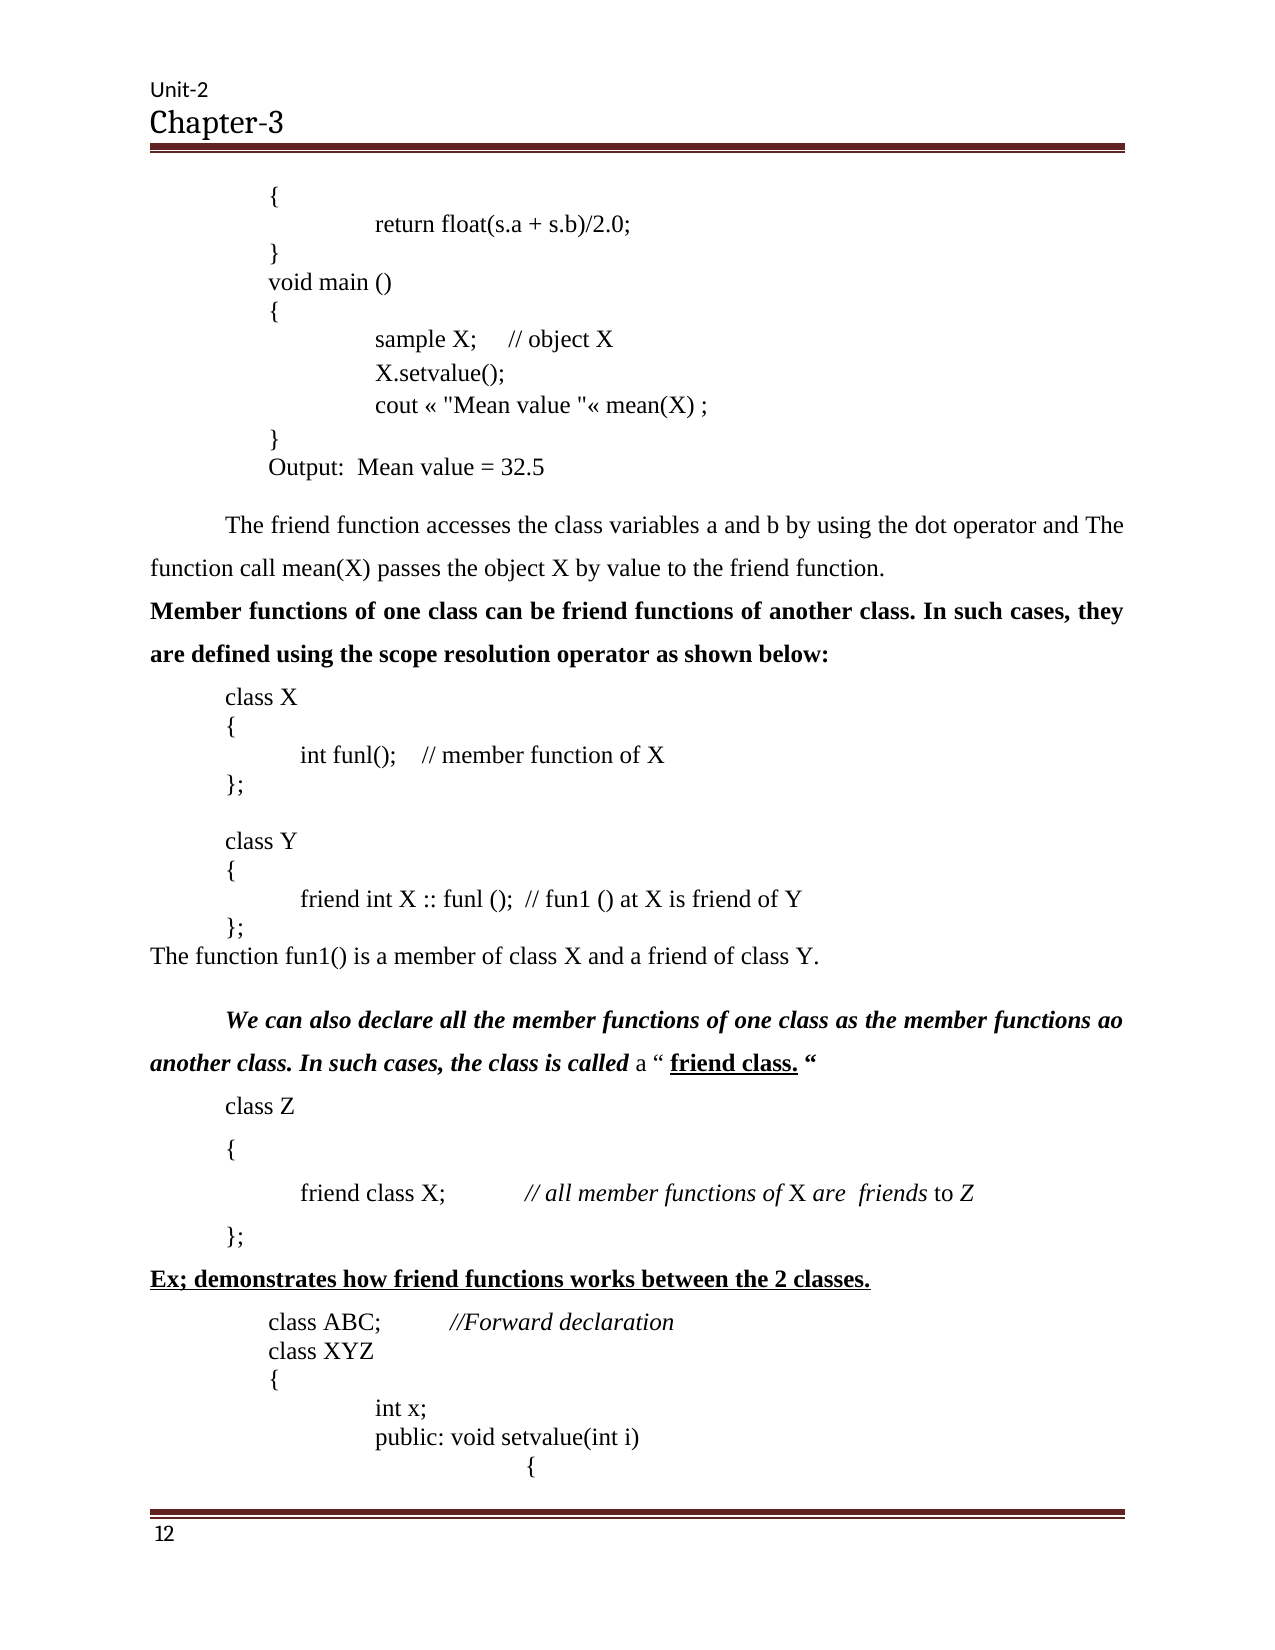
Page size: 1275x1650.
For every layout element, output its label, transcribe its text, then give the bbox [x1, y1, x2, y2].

text void main () [268, 267, 1125, 296]
text friend int X :: funl (); // fun1 () at X is friend of Y [150, 884, 1125, 912]
text class ABC; //Forward declaration [268, 1307, 1125, 1336]
text X.setvalue(); [268, 358, 1125, 386]
text public: void setvalue(int i) [268, 1422, 1125, 1451]
text { [150, 711, 1125, 740]
text sample X; // object X [268, 324, 1125, 353]
text Output: Mean value = 32.5 [268, 452, 1125, 481]
text Ex; demonstrates how friend functions works between the 2 classes. [150, 1264, 1125, 1293]
text }; [150, 1221, 1125, 1249]
text { [268, 181, 1125, 209]
text }; [150, 912, 1125, 941]
text { [268, 1451, 1125, 1479]
text The friend function accesses the class variables a and b by using the dot operator and The function call mean(X) passes the object X by value to the friend function. [150, 510, 1125, 582]
text The function fun1() is a member of class X and a friend of class Y. [150, 941, 1125, 970]
text { [150, 1134, 1125, 1163]
text Member functions of one class can be friend functions of another class. In such cases, they are defined using the scope resolution operator as shown below: [150, 596, 1125, 668]
text class Z [150, 1091, 1125, 1120]
text { [268, 1364, 1125, 1393]
text return float(s.a + s.b)/2.0; [268, 209, 1125, 238]
text class X [150, 682, 1125, 711]
text int funl(); // member function of X [150, 740, 1125, 769]
text { [150, 855, 1125, 884]
text }; [150, 769, 1125, 797]
text cout « "Mean value "« mean(X) ; [268, 391, 1125, 419]
text friend class X; // all member functions of X are friends to Z [150, 1178, 1125, 1206]
text { [268, 296, 1125, 324]
text } [268, 424, 1125, 452]
text } [268, 238, 1125, 267]
text class XYZ [268, 1336, 1125, 1364]
text class Y [150, 826, 1125, 855]
text We can also declare all the member functions of one class as the member functions ao another class. In such cases, the class is called a “ friend class. “ [150, 1005, 1125, 1077]
text int x; [268, 1393, 1125, 1422]
